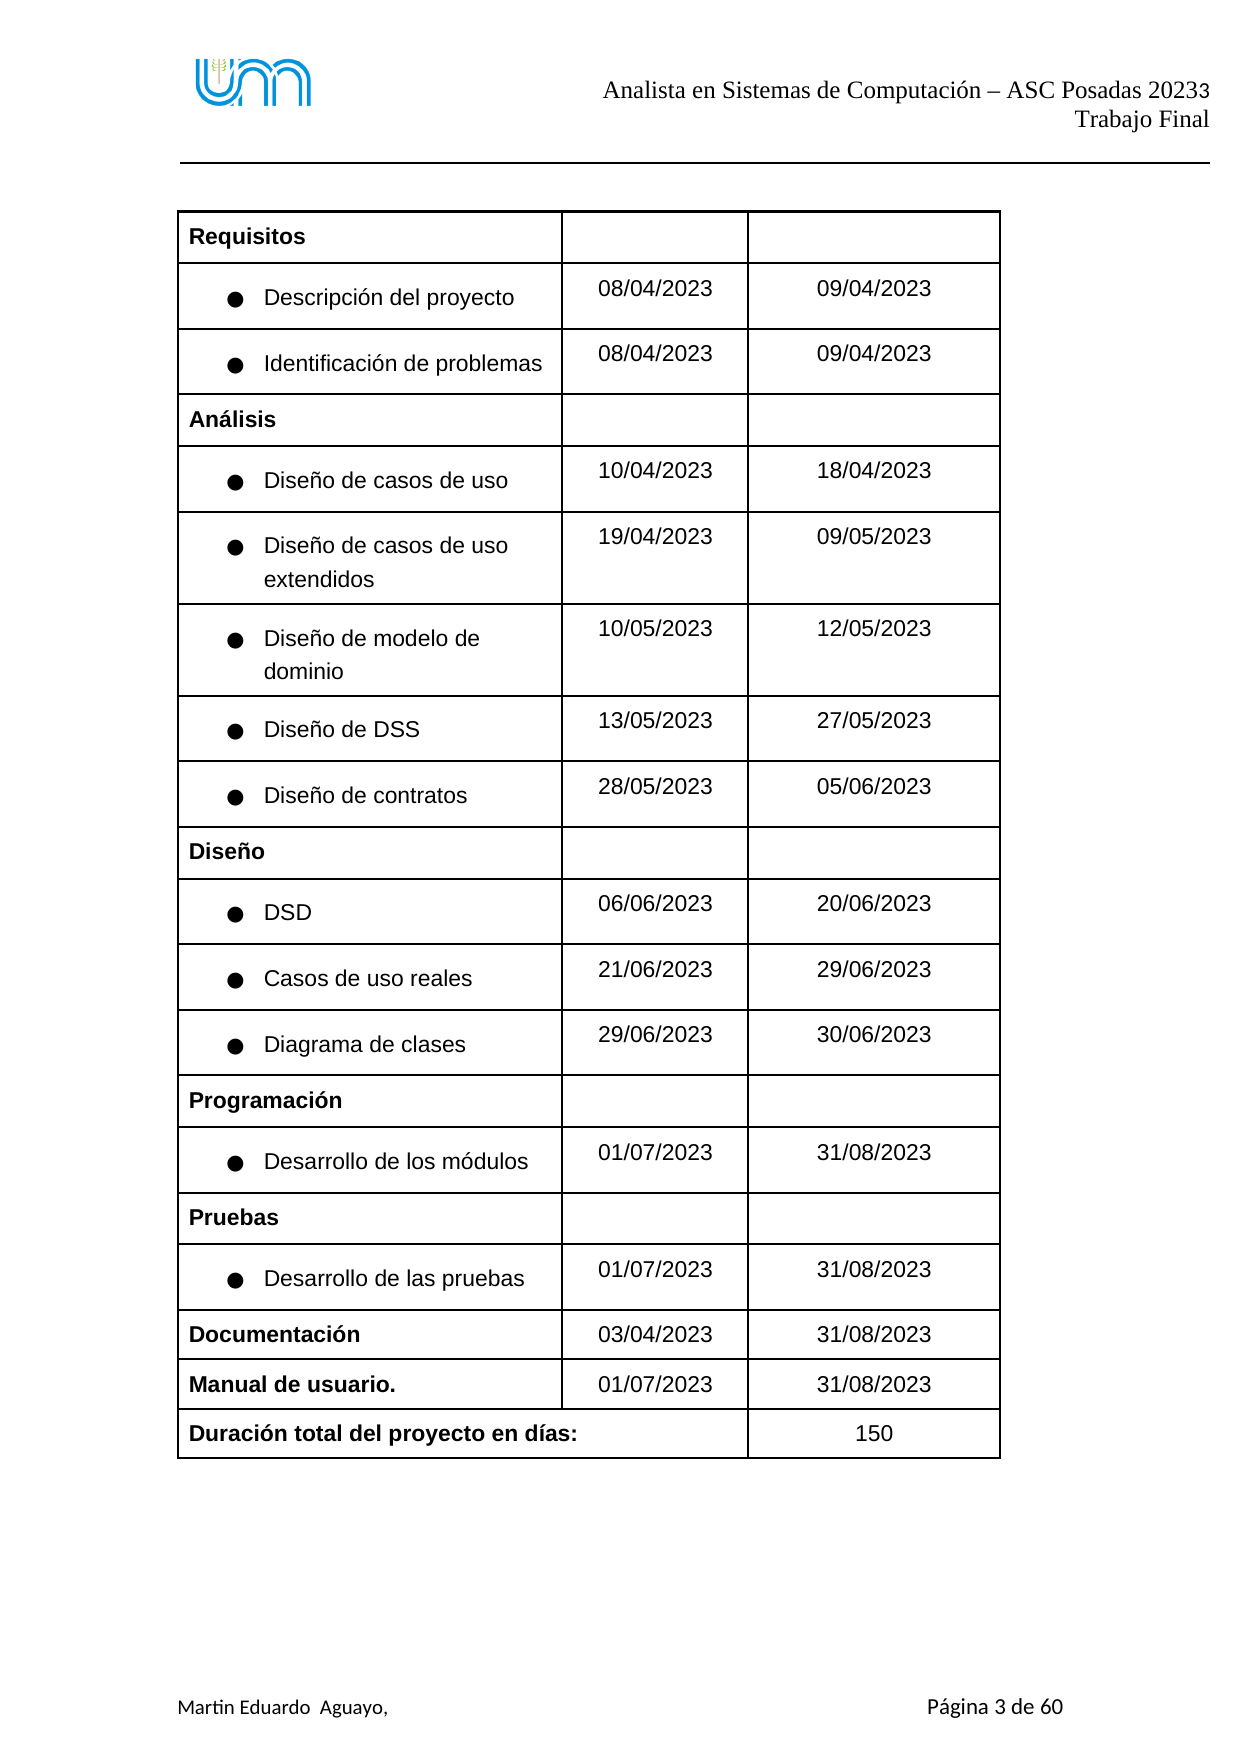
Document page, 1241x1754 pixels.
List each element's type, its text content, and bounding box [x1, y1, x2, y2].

table_cell 21/06/2023 [563, 945, 747, 1009]
table_cell 08/04/2023 [563, 264, 747, 328]
table_cell Descripción del proyecto [179, 264, 561, 328]
table_cell [563, 1076, 747, 1126]
table_cell 09/04/2023 [749, 330, 999, 393]
table_cell Diseño [179, 828, 561, 877]
table_cell Pruebas [179, 1194, 561, 1243]
table_cell 01/07/2023 [563, 1128, 747, 1192]
table_cell 30/06/2023 [749, 1011, 999, 1074]
table_cell Diagrama de clases [179, 1011, 561, 1074]
table_cell DSD [179, 880, 561, 943]
table_cell 10/05/2023 [563, 605, 747, 694]
table_cell Duración total del proyecto en días: [179, 1410, 747, 1457]
table_cell 19/04/2023 [563, 513, 747, 603]
table_cell Requisitos [179, 213, 561, 262]
table_cell 31/08/2023 [749, 1311, 999, 1358]
table_cell Desarrollo de los módulos [179, 1128, 561, 1192]
table_cell Análisis [179, 395, 561, 445]
table_cell [563, 213, 747, 262]
table_cell 18/04/2023 [749, 447, 999, 511]
table_cell 31/08/2023 [749, 1245, 999, 1309]
table_cell Desarrollo de las pruebas [179, 1245, 561, 1309]
table_cell Diseño de DSS [179, 697, 561, 760]
table_cell Diseño de contratos [179, 762, 561, 826]
table_cell 08/04/2023 [563, 330, 747, 393]
table_cell 29/06/2023 [749, 945, 999, 1009]
table_cell 27/05/2023 [749, 697, 999, 760]
table_cell 10/04/2023 [563, 447, 747, 511]
table_cell Documentación [179, 1311, 561, 1358]
table_cell Manual de usuario. [179, 1360, 561, 1407]
table_cell 01/07/2023 [563, 1360, 747, 1407]
table_cell [563, 828, 747, 877]
table_cell [749, 1194, 999, 1243]
table_cell 03/04/2023 [563, 1311, 747, 1358]
table_cell Diseño de casos de uso [179, 447, 561, 511]
table_cell [563, 395, 747, 445]
table_cell [749, 1076, 999, 1126]
table_cell 05/06/2023 [749, 762, 999, 826]
table_cell 28/05/2023 [563, 762, 747, 826]
table_cell [749, 828, 999, 877]
table_cell [749, 213, 999, 262]
table_cell 12/05/2023 [749, 605, 999, 694]
table_cell 01/07/2023 [563, 1245, 747, 1309]
table_cell [749, 395, 999, 445]
table_cell 09/04/2023 [749, 264, 999, 328]
table_cell 20/06/2023 [749, 880, 999, 943]
table_cell Identificación de problemas [179, 330, 561, 393]
table_cell Diseño de casos de uso extendidos [179, 513, 561, 603]
table_cell 13/05/2023 [563, 697, 747, 760]
table_cell Casos de uso reales [179, 945, 561, 1009]
table_cell 150 [749, 1410, 999, 1457]
table_cell 09/05/2023 [749, 513, 999, 603]
table_cell 29/06/2023 [563, 1011, 747, 1074]
picture [177, 45, 331, 123]
table_cell Programación [179, 1076, 561, 1126]
table_cell [563, 1194, 747, 1243]
table_cell 31/08/2023 [749, 1128, 999, 1192]
table_cell 31/08/2023 [749, 1360, 999, 1407]
table_cell 06/06/2023 [563, 880, 747, 943]
table_cell Diseño de modelo de dominio [179, 605, 561, 694]
